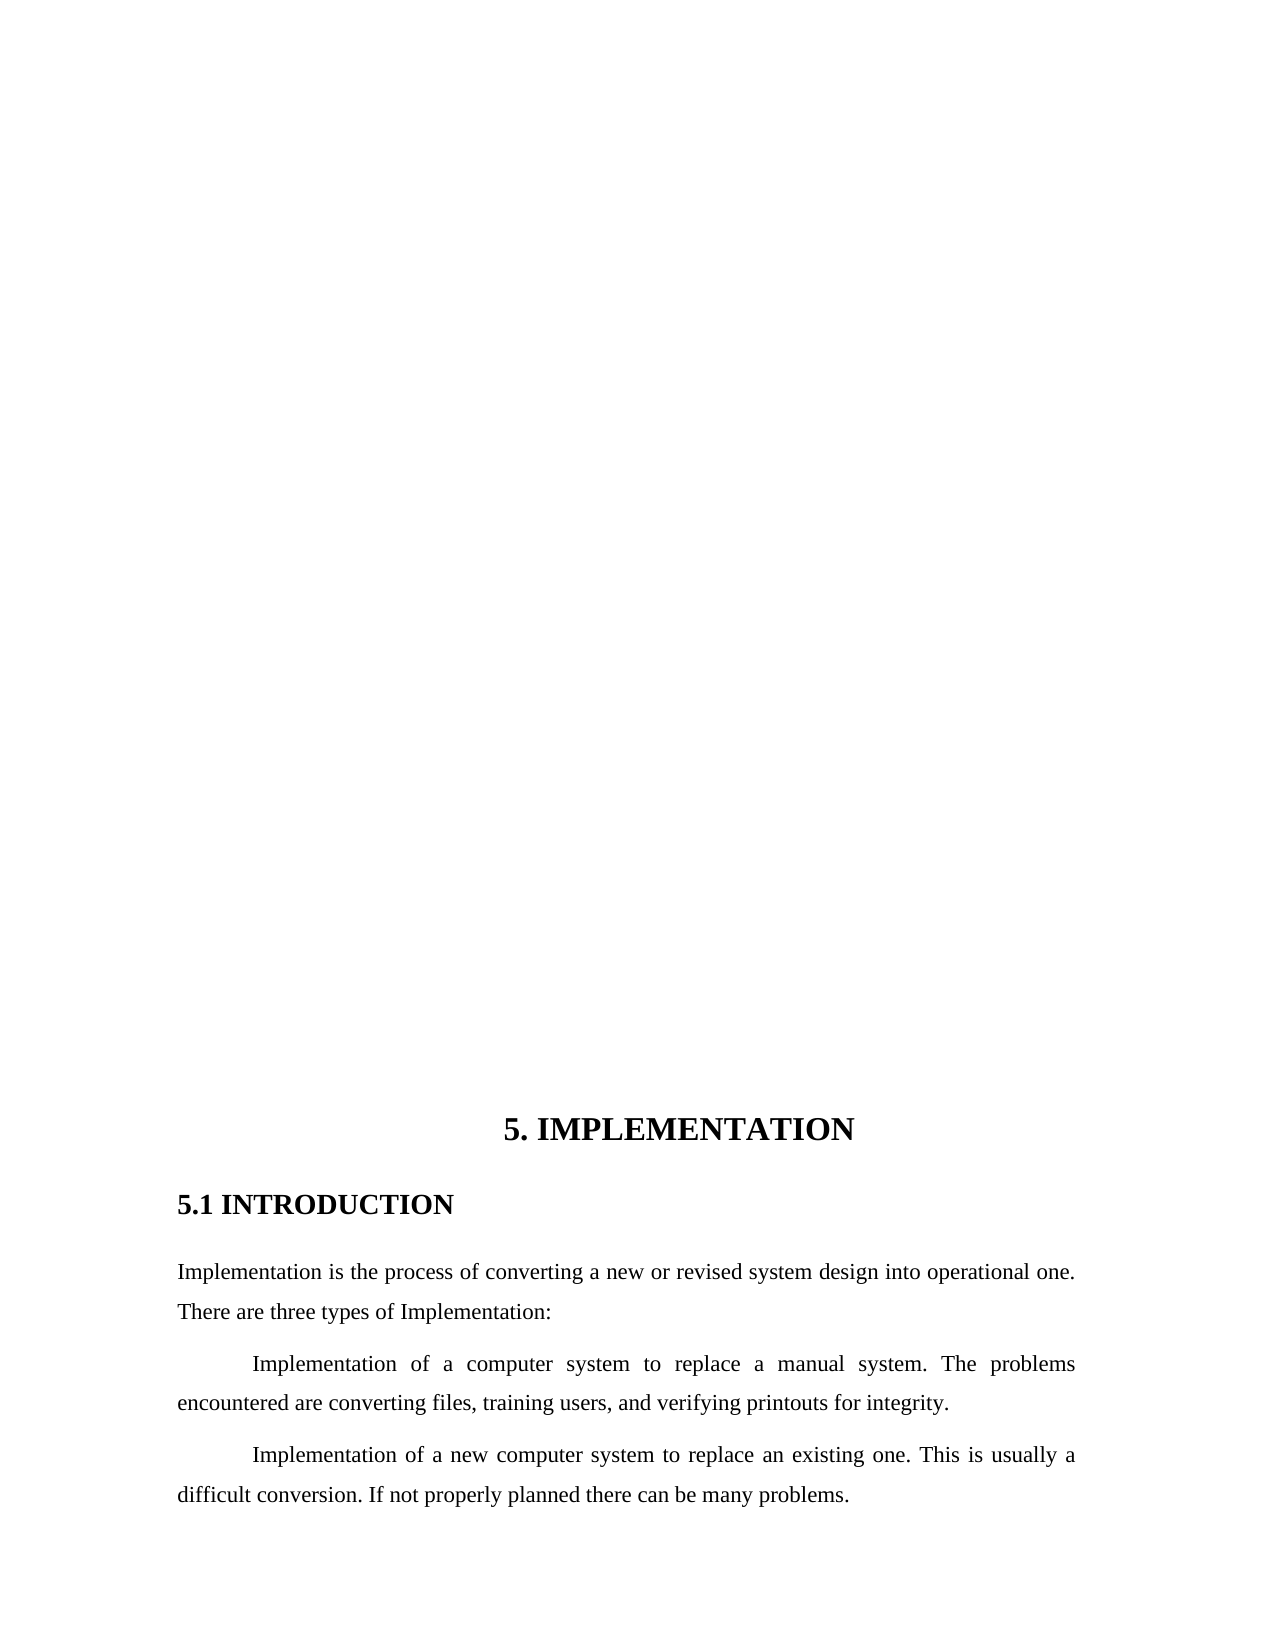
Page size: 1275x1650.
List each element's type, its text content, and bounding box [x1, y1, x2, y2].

text Implementation is the process of converting a new or revised system design into operational one. There are three types of Implementation: [177, 1258, 1077, 1324]
text Implementation of a new computer system to replace an existing one. This is usually a difficult conversion. If not properly planned there can be many problems. [177, 1441, 1078, 1507]
text Implementation of a computer system to replace a manual system. The problems encountered are converting files, training users, and verifying printouts for integrity. [177, 1350, 1077, 1416]
text 5.1 INTRODUCTION [177, 1187, 1181, 1221]
text 5. IMPLEMENTATION [177, 1109, 1181, 1147]
